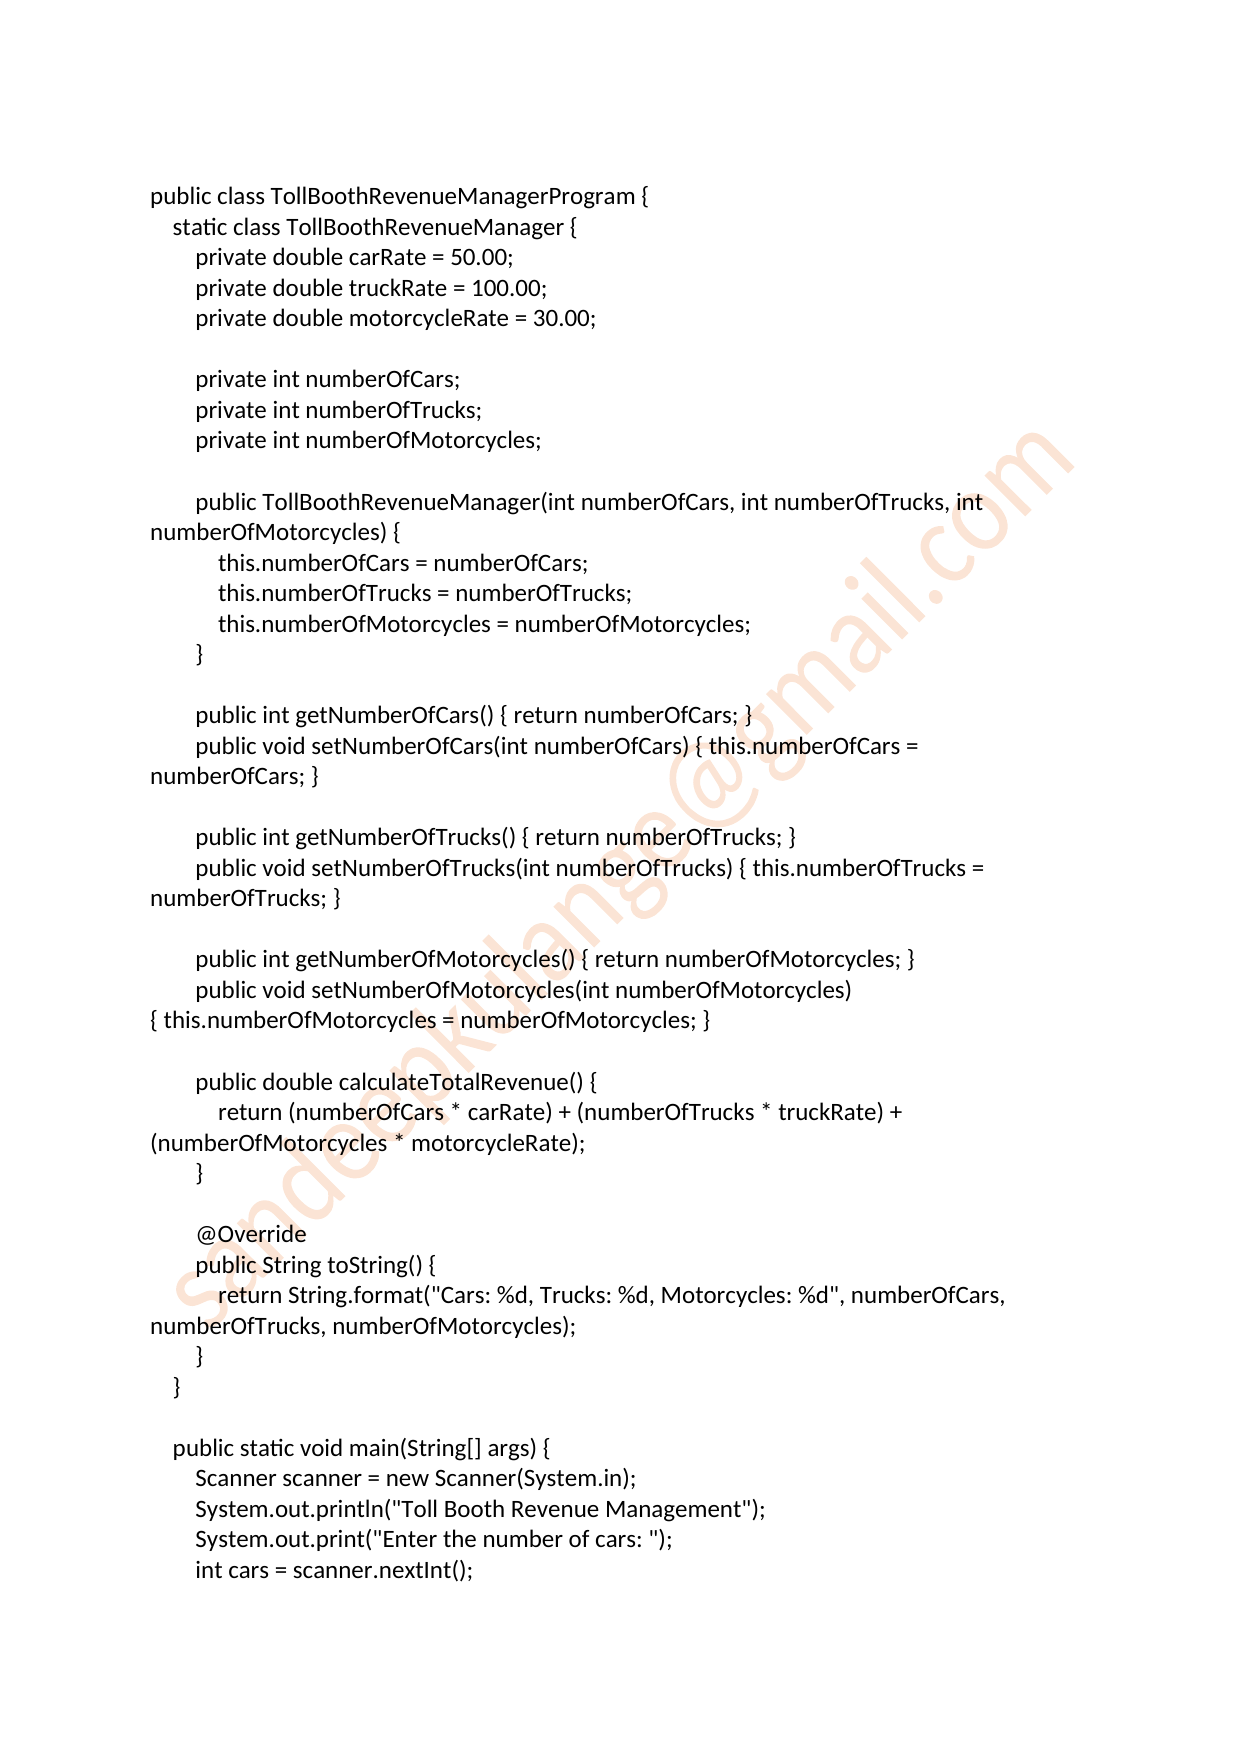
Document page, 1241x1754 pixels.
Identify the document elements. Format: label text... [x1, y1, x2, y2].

text } [150, 1340, 1090, 1371]
text public int getNumberOfMotorcycles() { return numberOfMotorcycles; } [150, 943, 1090, 974]
text } [150, 1157, 1090, 1188]
text this.numberOfCars = numberOfCars; [150, 547, 1090, 577]
text private double motorcycleRate = 30.00; [150, 303, 1090, 333]
text public class TollBoothRevenueManagerProgram { [150, 181, 1090, 211]
text private double carRate = 50.00; [150, 242, 1090, 272]
text this.numberOfMotorcycles = numberOfMotorcycles; [150, 608, 1090, 638]
text private int numberOfMotorcycles; [150, 425, 1090, 455]
text System.out.println("Toll Booth Revenue Management"); [150, 1493, 1090, 1523]
text public int getNumberOfCars() { return numberOfCars; } [150, 699, 1090, 730]
text @Override [150, 1218, 1090, 1249]
text return String.format("Cars: %d, Trucks: %d, Motorcycles: %d", numberOfCars, numberOfTrucks, numberOfMotorcycles); [150, 1279, 1090, 1340]
text public TollBoothRevenueManager(int numberOfCars, int numberOfTrucks, int numberOfMotorcycles) { [150, 486, 1090, 547]
text public void setNumberOfCars(int numberOfCars) { this.numberOfCars = numberOfCars; } [150, 730, 1090, 791]
text private int numberOfCars; [150, 364, 1090, 394]
text public void setNumberOfTrucks(int numberOfTrucks) { this.numberOfTrucks = numberOfTrucks; } [150, 852, 1090, 913]
text public void setNumberOfMotorcycles(int numberOfMotorcycles) { this.numberOfMotorcycles = numberOfMotorcycles; } [150, 974, 1090, 1035]
text Scanner scanner = new Scanner(System.in); [150, 1462, 1090, 1493]
text public int getNumberOfTrucks() { return numberOfTrucks; } [150, 821, 1090, 852]
text private int numberOfTrucks; [150, 394, 1090, 425]
text System.out.print("Enter the number of cars: "); [150, 1523, 1090, 1554]
text int cars = scanner.nextInt(); [150, 1554, 1090, 1584]
text public double calculateTotalRevenue() { [150, 1066, 1090, 1096]
text } [150, 638, 1090, 669]
text static class TollBoothRevenueManager { [150, 211, 1090, 242]
text } [150, 1371, 1090, 1401]
text return (numberOfCars * carRate) + (numberOfTrucks * truckRate) + (numberOfMotorcycles * motorcycleRate); [150, 1096, 1090, 1157]
text public String toString() { [150, 1249, 1090, 1279]
text this.numberOfTrucks = numberOfTrucks; [150, 577, 1090, 608]
text private double truckRate = 100.00; [150, 272, 1090, 303]
text public static void main(String[] args) { [150, 1432, 1090, 1462]
